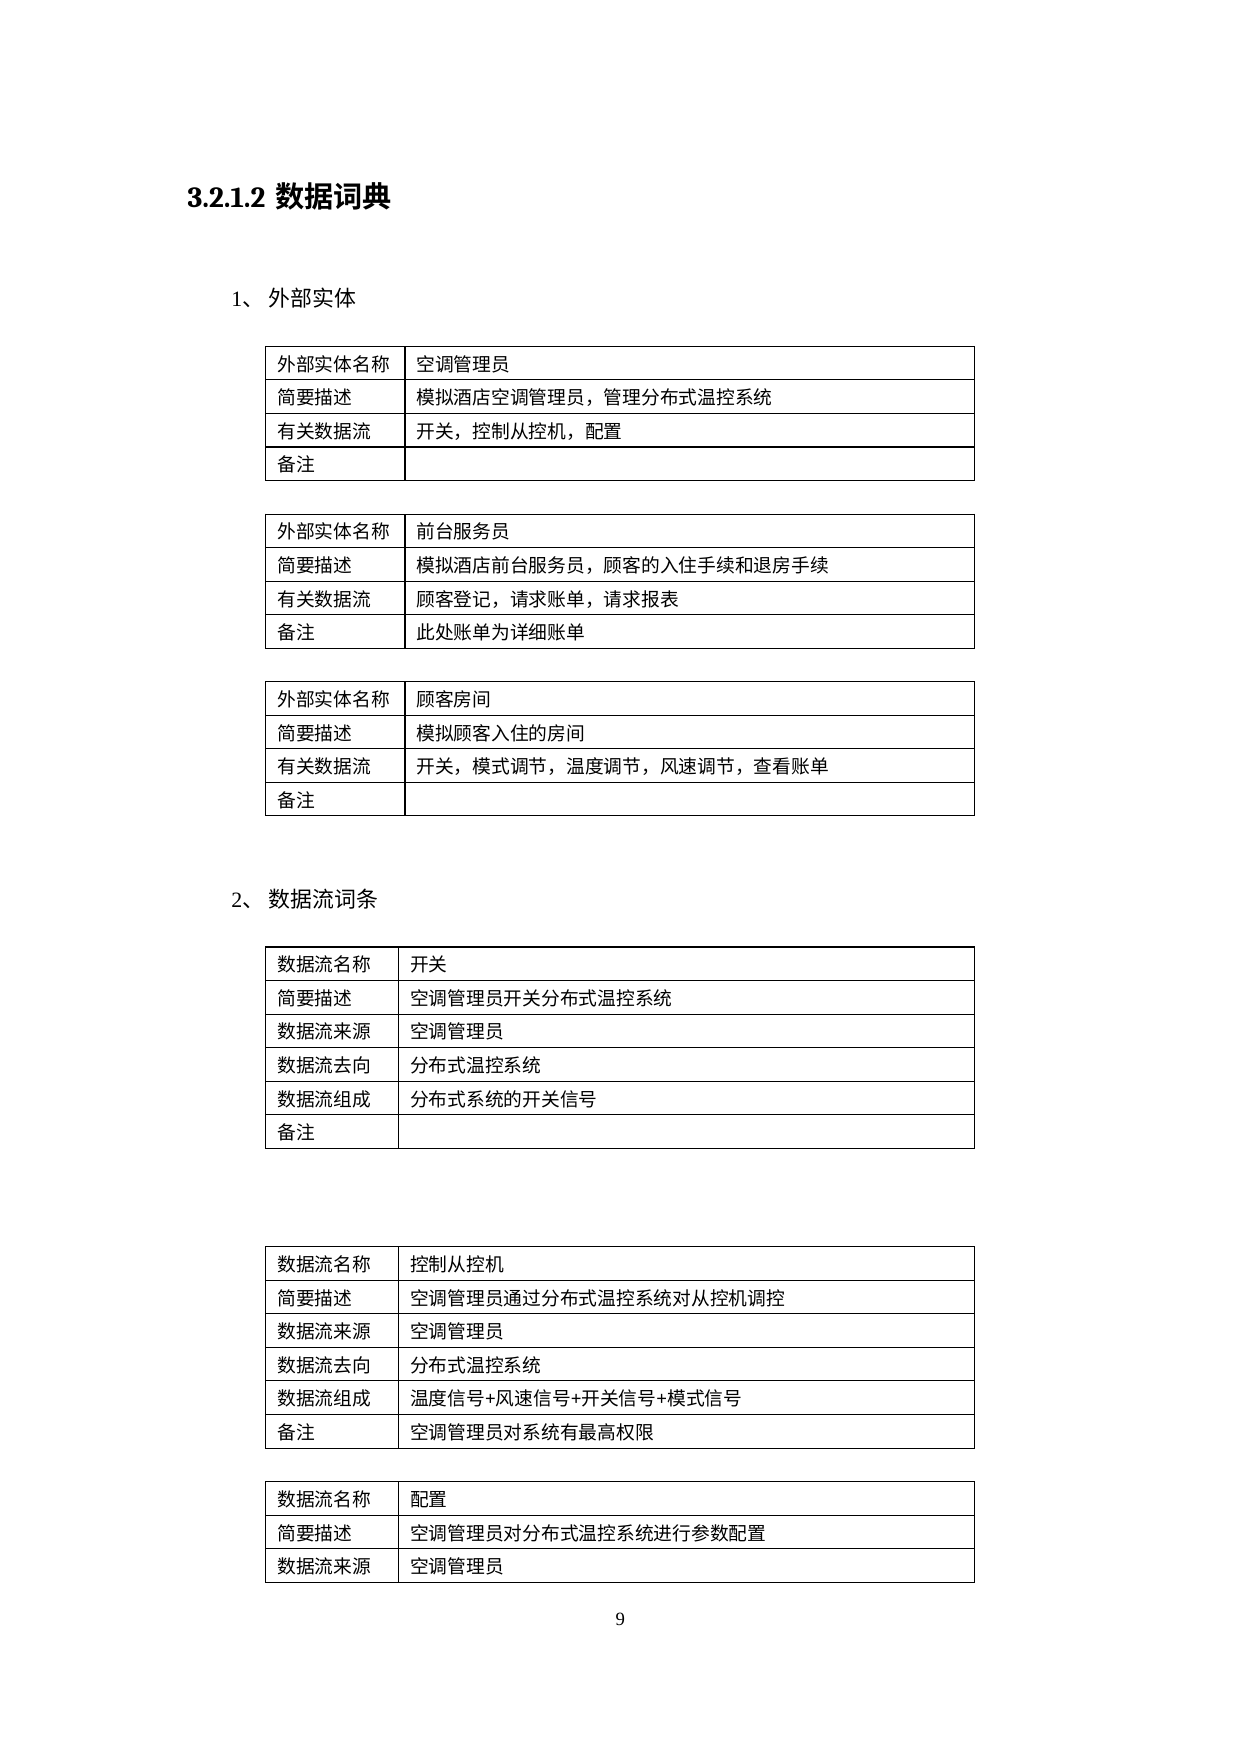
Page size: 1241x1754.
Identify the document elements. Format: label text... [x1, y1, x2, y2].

table_cell 温度信号+风速信号+开关信号+模式信号 [399, 1381, 974, 1414]
list 数据流词条 [231, 881, 1053, 914]
table_cell [406, 783, 974, 815]
table_cell 有关数据流 [266, 749, 404, 782]
table_cell 备注 [266, 783, 404, 815]
table_cell 数据流去向 [266, 1048, 398, 1081]
table_header 数据流名称 [266, 1247, 398, 1280]
table_cell 空调管理员 [399, 1314, 974, 1347]
table_header 外部实体名称 [266, 347, 404, 379]
table_cell 数据流组成 [266, 1082, 398, 1114]
table_cell 开关，控制从控机，配置 [406, 414, 974, 446]
table_header 配置 [399, 1482, 974, 1514]
table_cell [399, 1115, 974, 1148]
table_cell 数据流来源 [266, 1314, 398, 1347]
table_cell 备注 [266, 615, 404, 648]
table_cell 数据流组成 [266, 1381, 398, 1414]
table_header 数据流名称 [266, 1482, 398, 1514]
table_header 开关 [399, 948, 974, 980]
table_cell 简要描述 [266, 981, 398, 1013]
table_cell 有关数据流 [266, 414, 404, 446]
table_cell 分布式温控系统 [399, 1048, 974, 1081]
table_cell 备注 [266, 448, 404, 480]
table_cell 分布式温控系统 [399, 1348, 974, 1380]
table_header 外部实体名称 [266, 682, 404, 715]
table_cell 模拟顾客入住的房间 [406, 716, 974, 748]
table_header 前台服务员 [406, 515, 974, 547]
table_cell 顾客登记，请求账单，请求报表 [406, 582, 974, 614]
table_cell 空调管理员对系统有最高权限 [399, 1415, 974, 1447]
table_cell 空调管理员 [399, 1015, 974, 1047]
table_cell 空调管理员开关分布式温控系统 [399, 981, 974, 1013]
table_cell 简要描述 [266, 1516, 398, 1548]
table_header 空调管理员 [406, 347, 974, 379]
table_header 外部实体名称 [266, 515, 404, 547]
table_cell 空调管理员对分布式温控系统进行参数配置 [399, 1516, 974, 1548]
table_cell 模拟酒店空调管理员，管理分布式温控系统 [406, 380, 974, 413]
table_cell 有关数据流 [266, 582, 404, 614]
table_header 控制从控机 [399, 1247, 974, 1280]
table_cell 此处账单为详细账单 [406, 615, 974, 648]
table_cell 空调管理员通过分布式温控系统对从控机调控 [399, 1281, 974, 1313]
table_cell 简要描述 [266, 548, 404, 581]
table_cell 分布式系统的开关信号 [399, 1082, 974, 1114]
table_cell 数据流来源 [266, 1015, 398, 1047]
table_cell 模拟酒店前台服务员，顾客的入住手续和退房手续 [406, 548, 974, 581]
table_cell 空调管理员 [399, 1549, 974, 1582]
table_cell 简要描述 [266, 380, 404, 413]
table_cell 简要描述 [266, 716, 404, 748]
list 外部实体 [231, 281, 1053, 313]
table_cell 备注 [266, 1115, 398, 1148]
table_header 数据流名称 [266, 948, 398, 980]
table_cell 开关，模式调节，温度调节，风速调节，查看账单 [406, 749, 974, 782]
table_cell 数据流去向 [266, 1348, 398, 1380]
table_header 顾客房间 [406, 682, 974, 715]
table_cell 数据流来源 [266, 1549, 398, 1582]
table_cell 简要描述 [266, 1281, 398, 1313]
table_cell [406, 448, 974, 480]
table_cell 备注 [266, 1415, 398, 1447]
subtitle 3.2.1.2 数据词典 [187, 162, 1053, 227]
